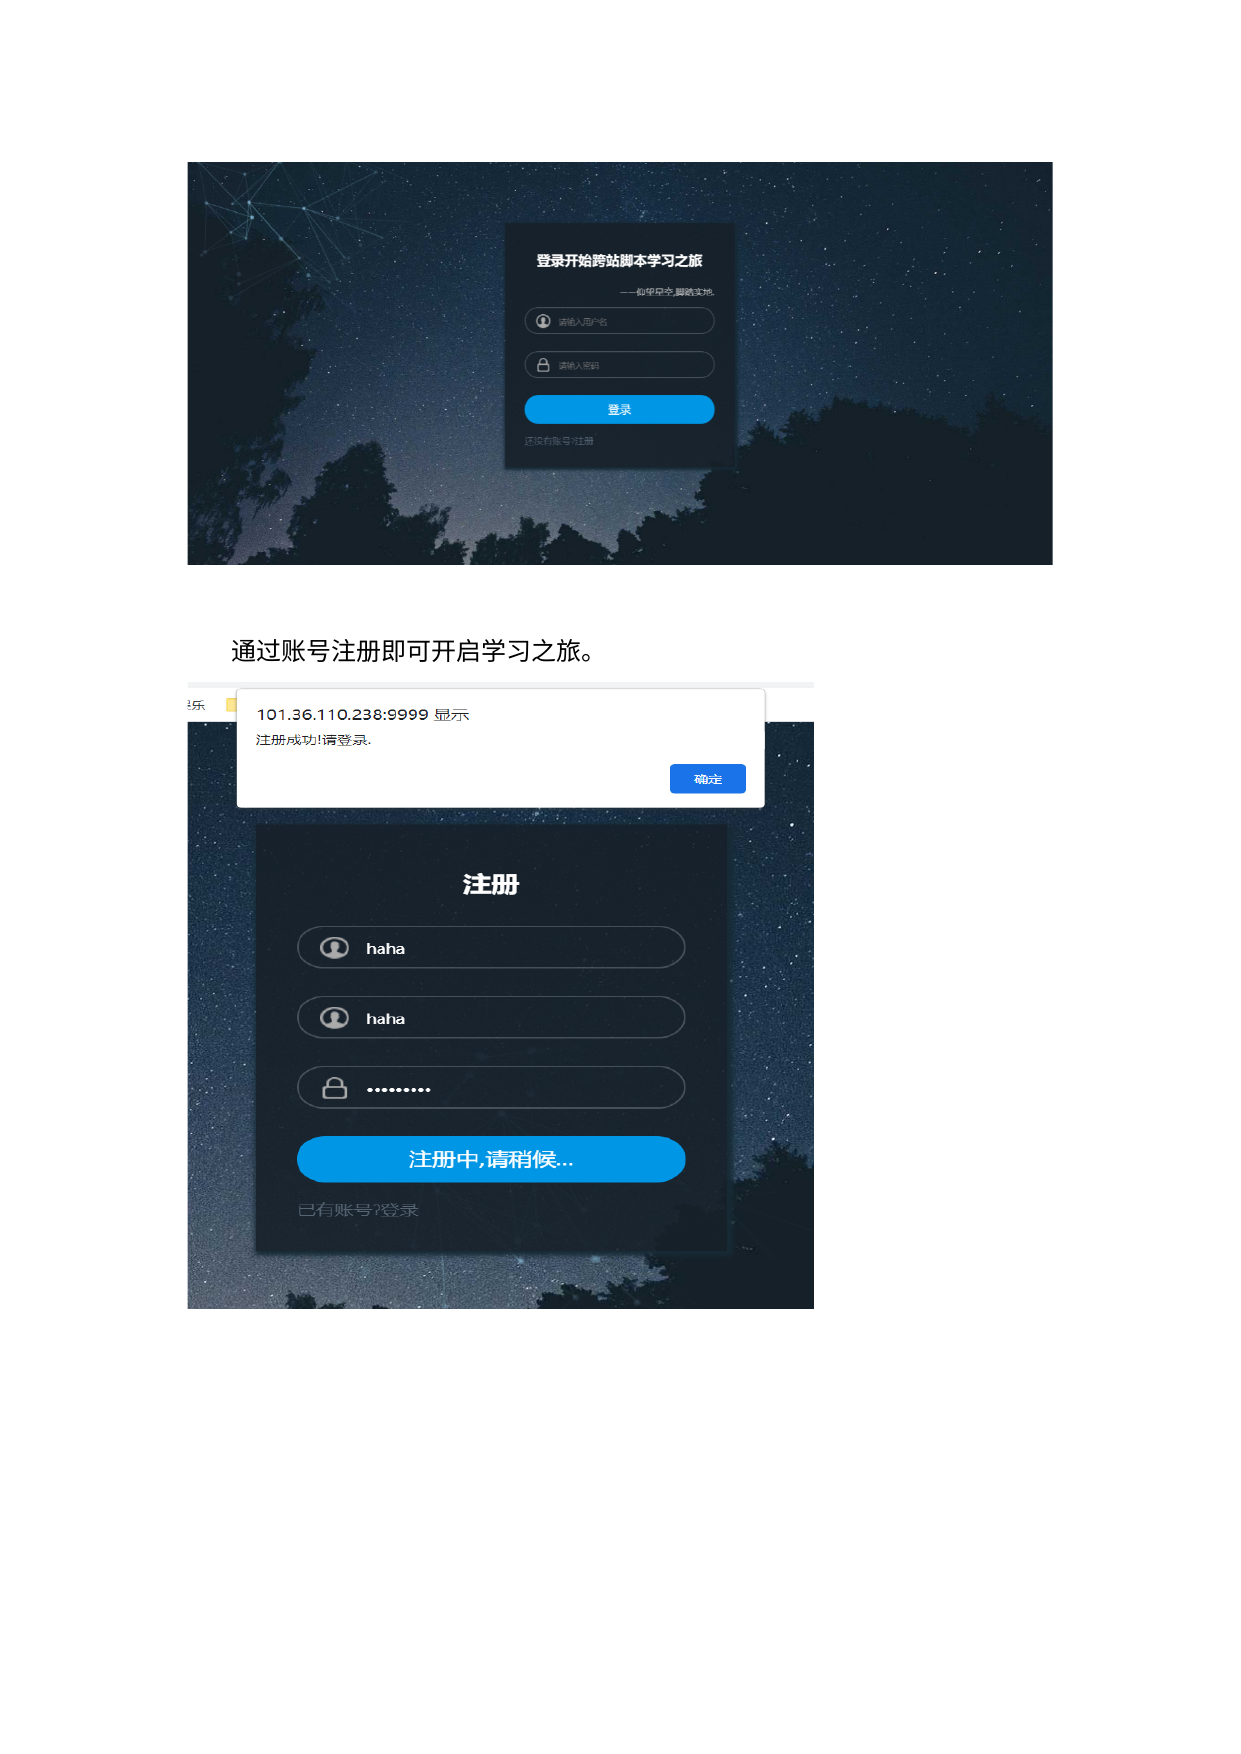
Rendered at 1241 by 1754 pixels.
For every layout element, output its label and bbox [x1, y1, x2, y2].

picture [187, 682, 814, 1309]
picture [187, 162, 1053, 565]
